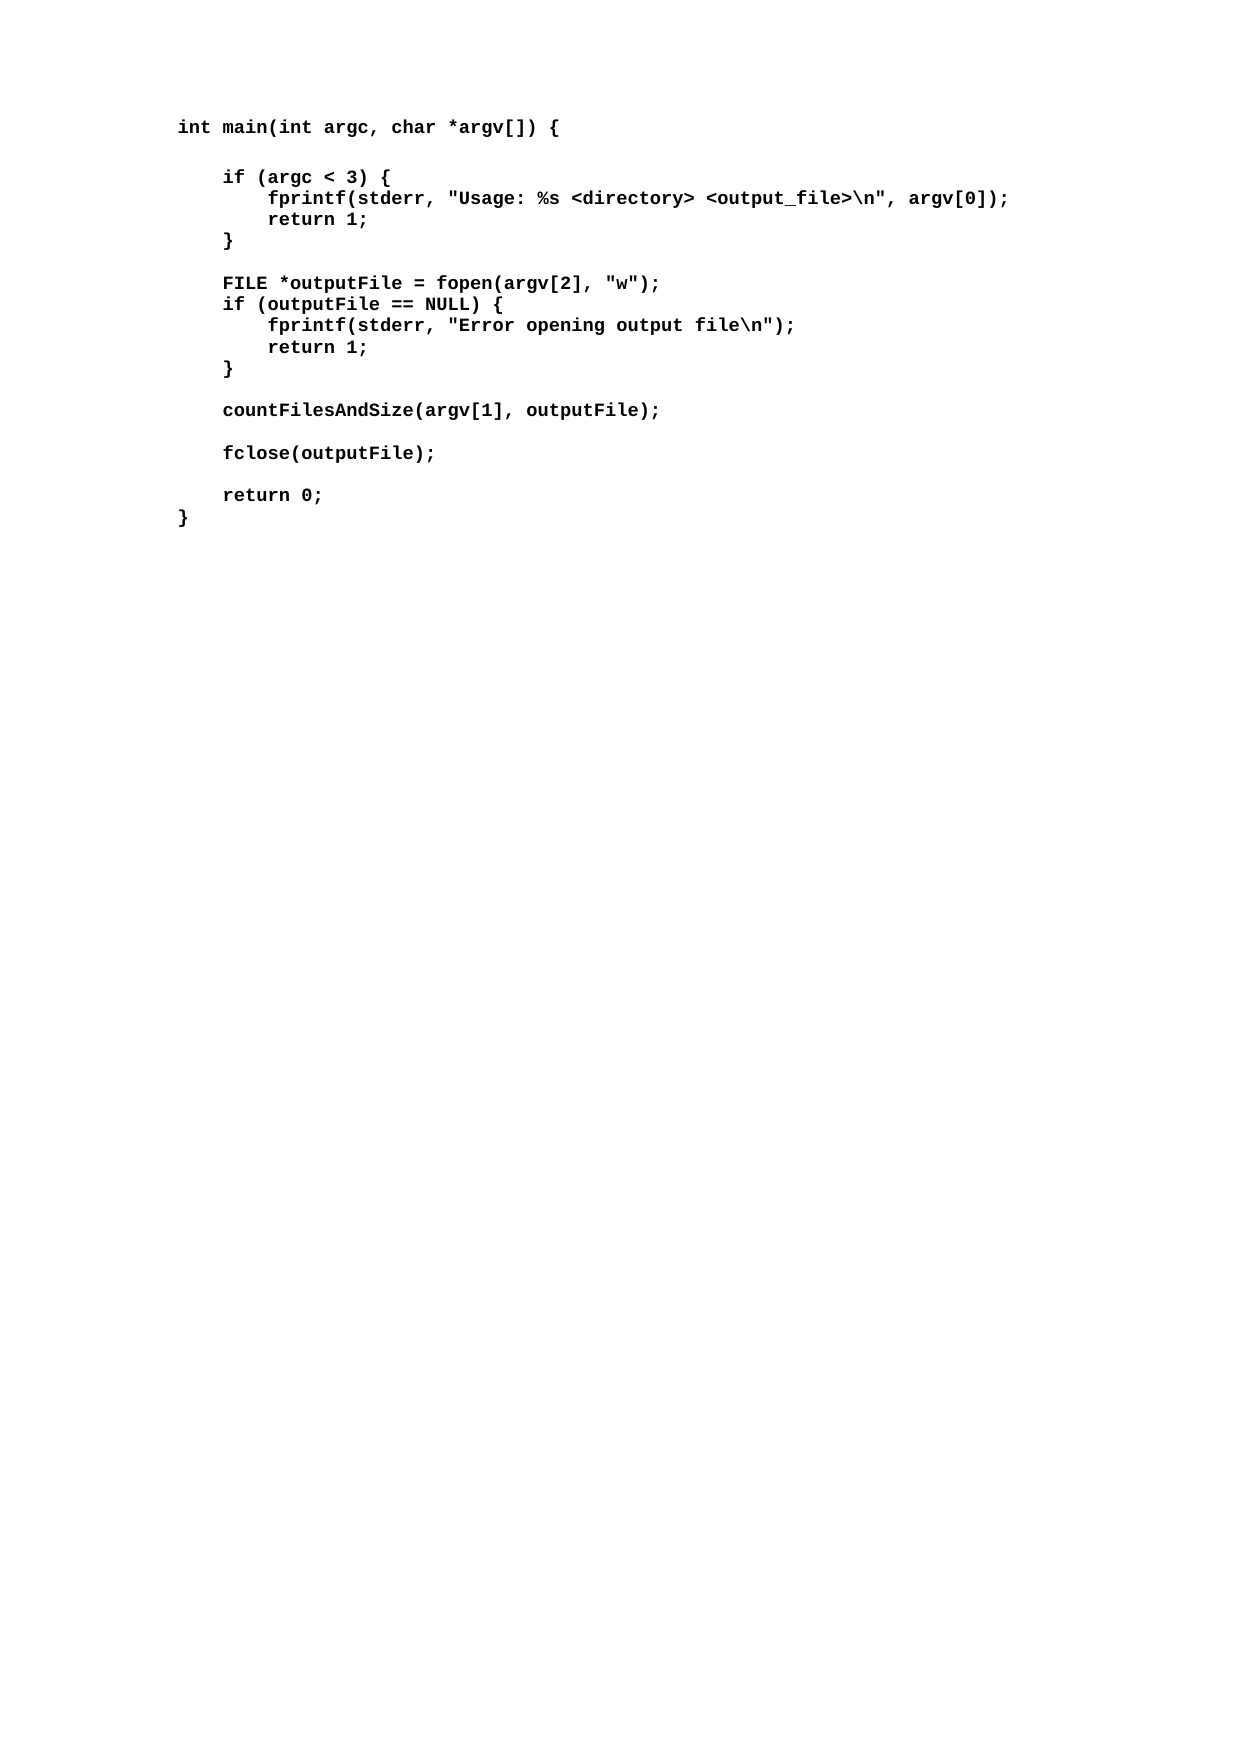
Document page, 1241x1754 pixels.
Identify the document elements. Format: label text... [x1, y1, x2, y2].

text int main(int argc, char *argv[]) { [177, 118, 1152, 139]
text } [177, 507, 1152, 529]
text FILE *outputFile = fopen(argv[2], "w"); [177, 274, 1152, 295]
text return 1; [177, 337, 1152, 359]
text fprintf(stderr, "Error opening output file\n"); [177, 316, 1152, 337]
text return 1; [177, 210, 1152, 231]
text fprintf(stderr, "Usage: %s <directory> <output_file>\n", argv[0]); [177, 189, 1152, 210]
text } [177, 359, 1152, 380]
text countFilesAndSize(argv[1], outputFile); [177, 401, 1152, 422]
text if (argc < 3) { [177, 167, 1152, 189]
text return 0; [177, 486, 1152, 507]
text if (outputFile == NULL) { [177, 295, 1152, 316]
text fclose(outputFile); [177, 444, 1152, 465]
text } [177, 231, 1152, 252]
